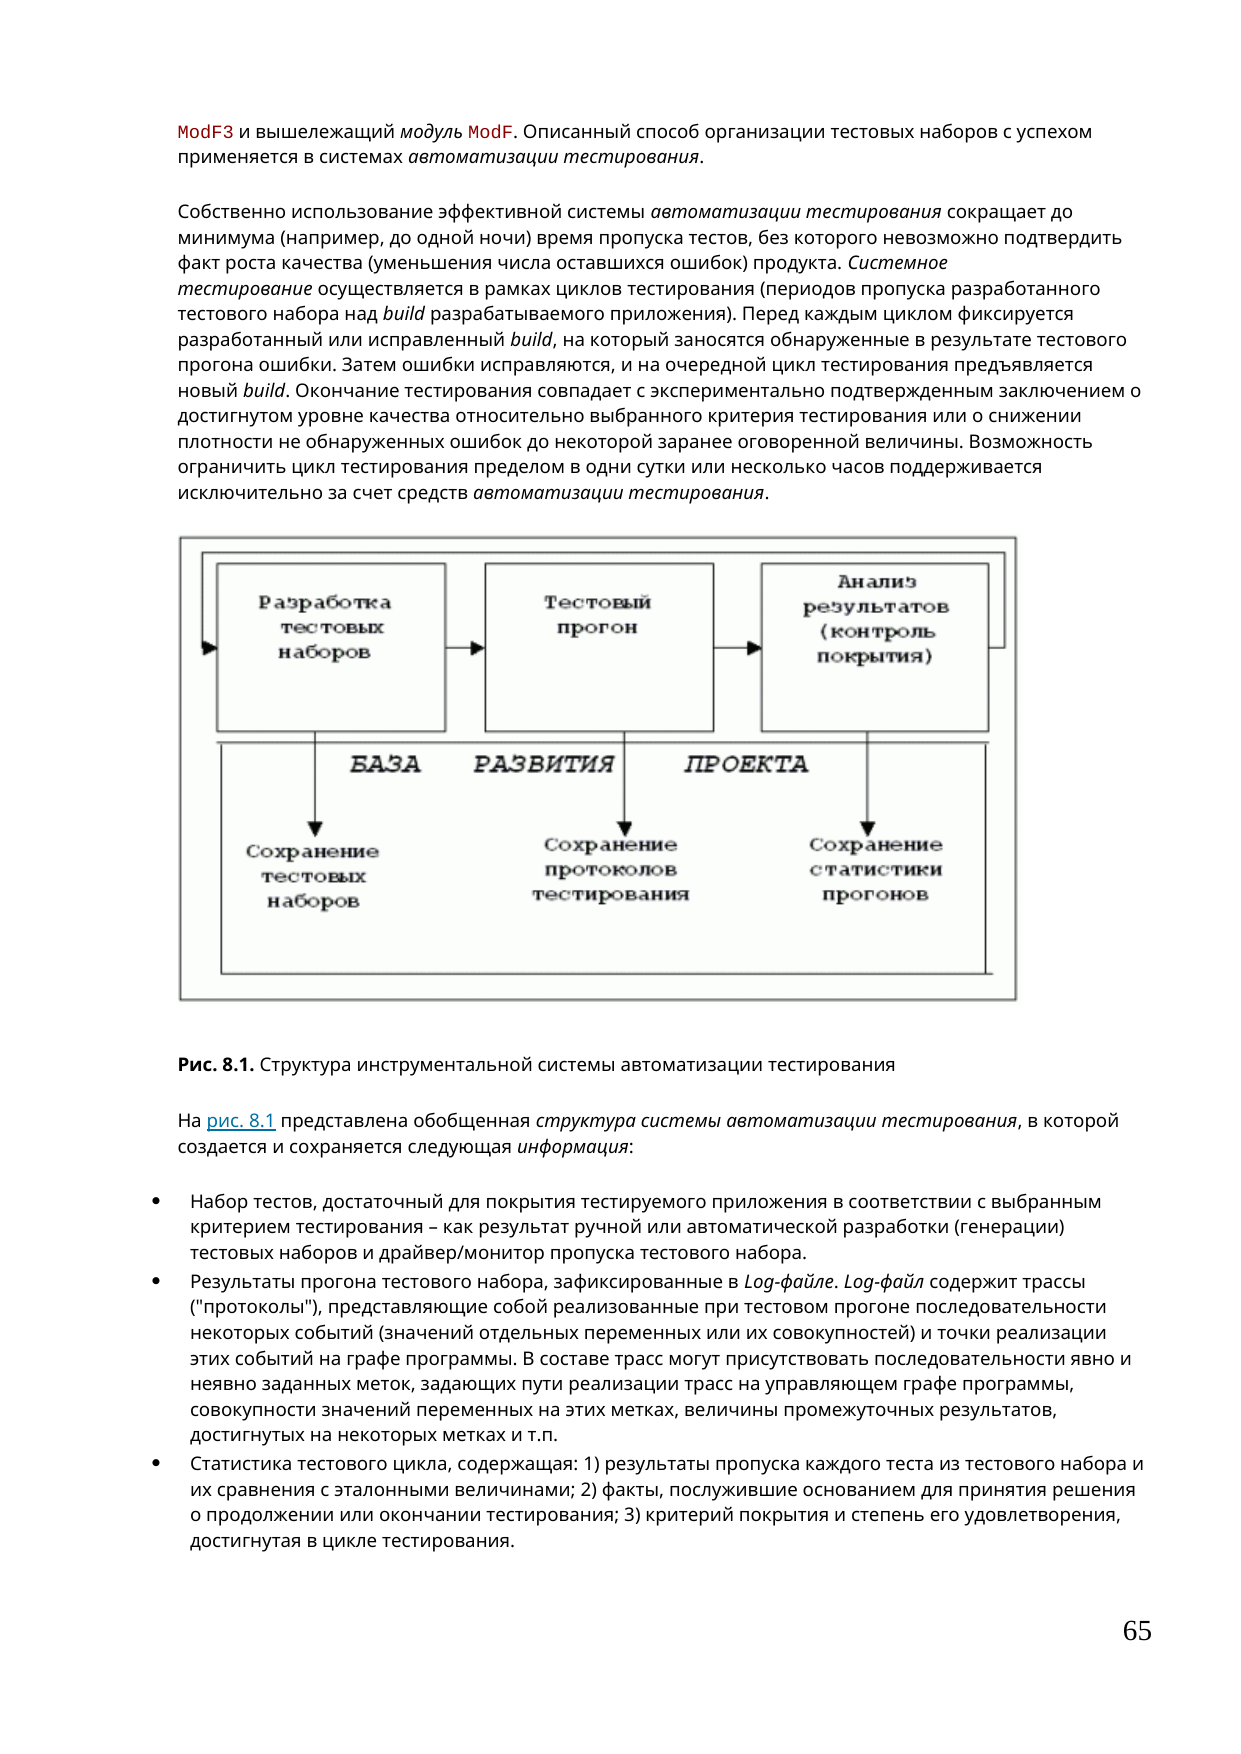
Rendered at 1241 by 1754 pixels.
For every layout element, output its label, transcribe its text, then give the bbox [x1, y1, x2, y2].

picture [177, 533, 1021, 1005]
list Статистика тестового цикла, содержащая: 1) результаты пропуска каждого теста из тестового набора и их сравнения с эталонными величинами; 2) факты, послужившие основанием для принятия решения о продолжении или окончании тестирования; 3) критерий покрытия и степень его удовлетворения, достигнутая в цикле тестирования. [152, 1451, 1152, 1553]
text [177, 118, 1152, 169]
text Собственно использование эффективной системы автоматизации тестирования сокращает до минимума (например, до одной ночи) время пропуска тестов, без которого невозможно подтвердить факт роста качества (уменьшения числа оставшихся ошибок) продукта. Системное тестирование осуществляется в рамках циклов тестирования (периодов пропуска разработанного тестового набора над build разрабатываемого приложения). Перед каждым циклом фиксируется разработанный или исправленный build, на который заносятся обнаруженные в результате тестового прогона ошибки. Затем ошибки исправляются, и на очередной цикл тестирования предъявляется новый build. Окончание тестирования совпадает с экспериментально подтвержденным заключением о достигнутом уровне качества относительно выбранного критерия тестирования или о снижении плотности не обнаруженных ошибок до некоторой заранее оговоренной величины. Возможность ограничить цикл тестирования пределом в одни сутки или несколько часов поддерживается исключительно за счет средств автоматизации тестирования. [177, 198, 1152, 505]
list Результаты прогона тестового набора, зафиксированные в Log-файле. Log-файл содержит трассы ("протоколы"), представляющие собой реализованные при тестовом прогоне последовательности некоторых событий (значений отдельных переменных или их совокупностей) и точки реализации этих событий на графе программы. В составе трасс могут присутствовать последовательности явно и неявно заданных меток, задающих пути реализации трасс на управляющем графе программы, совокупности значений переменных на этих метках, величины промежуточных результатов, достигнутых на некоторых метках и т.п. [152, 1268, 1152, 1447]
text На рис. 8.1 представлена обобщенная структура системы автоматизации тестирования, в которой создается и сохраняется следующая информация: [177, 1108, 1152, 1159]
list Набор тестов, достаточный для покрытия тестируемого приложения в соответствии с выбранным критерием тестирования – как результат ручной или автоматической разработки (генерации) тестовых наборов и драйвер/монитор пропуска тестового набора. [152, 1188, 1152, 1264]
text Рис. 8.1. Структура инструментальной системы автоматизации тестирования [177, 1023, 1152, 1077]
